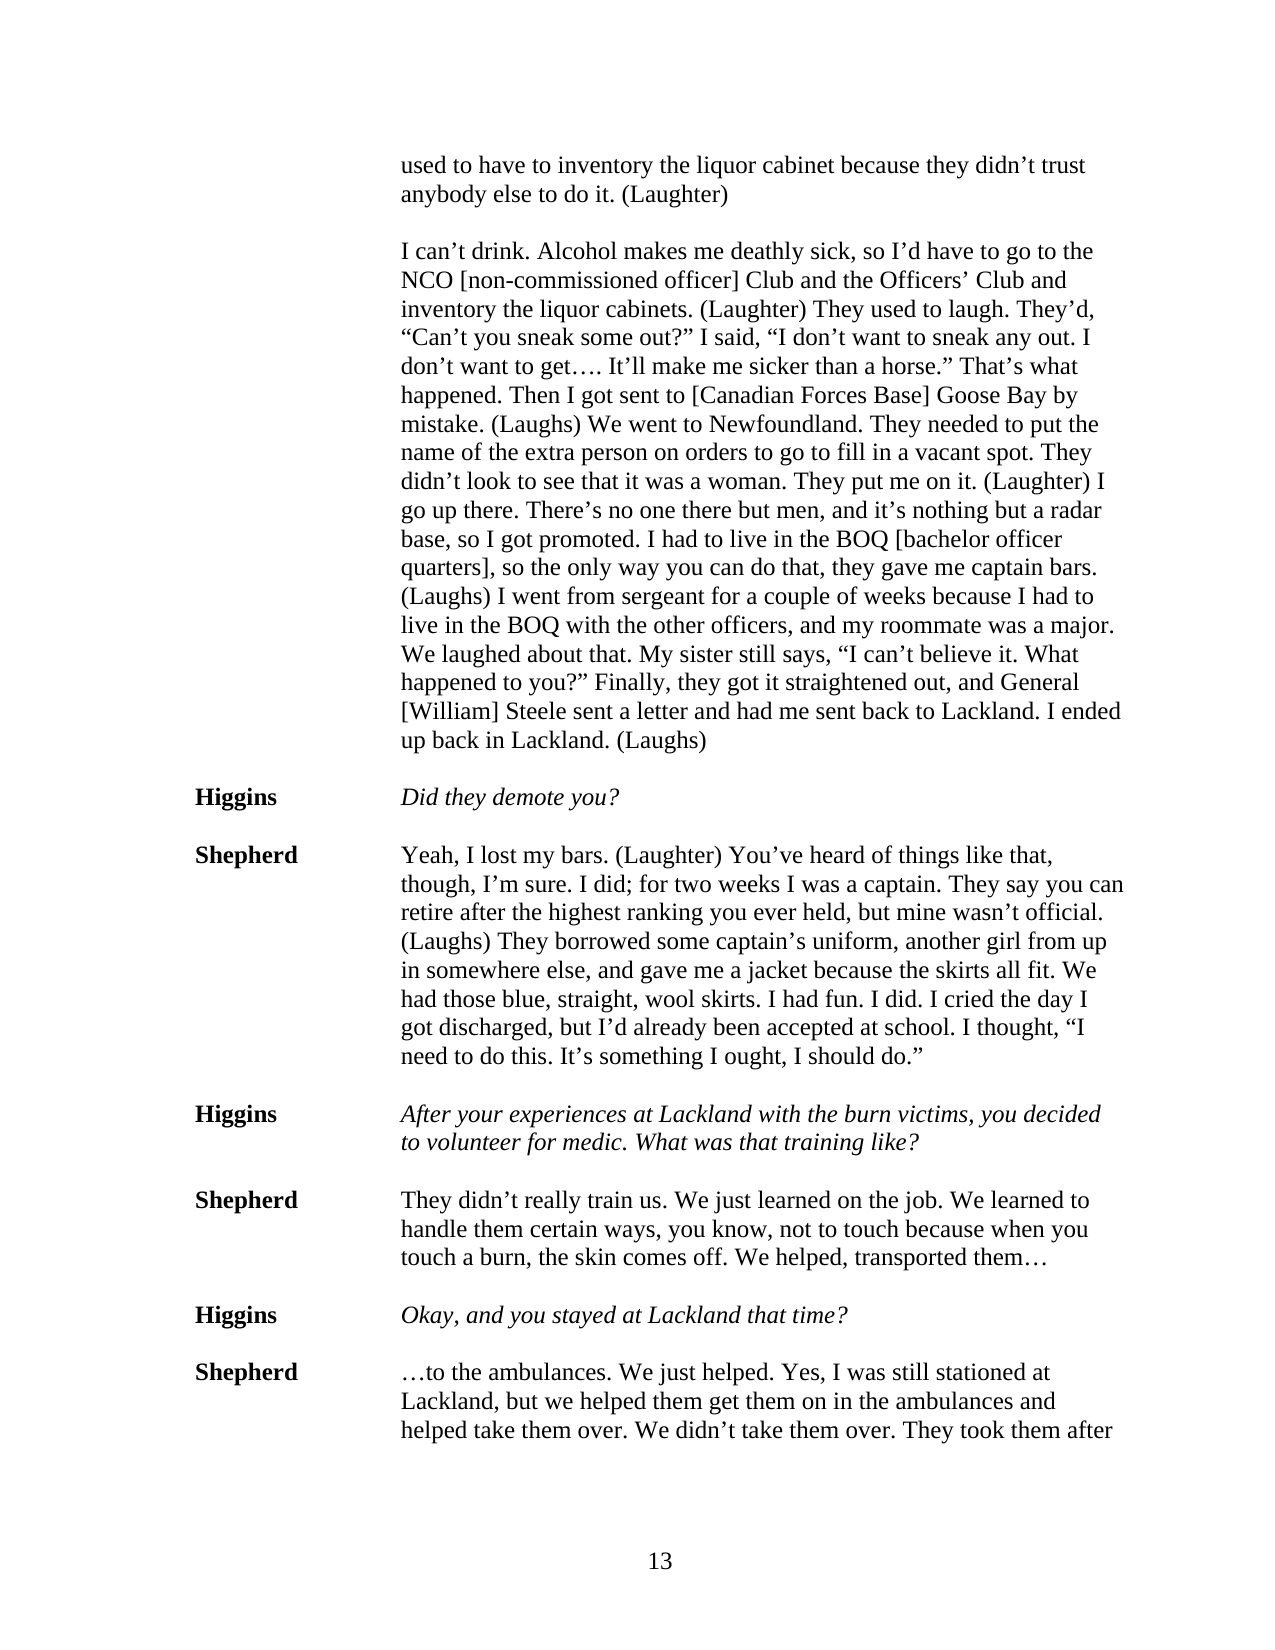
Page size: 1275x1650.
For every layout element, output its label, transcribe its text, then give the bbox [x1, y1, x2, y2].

text Higgins Did they demote you? [195, 782, 1125, 811]
text Shepherd They didn’t really train us. We just learned on the job. We learned to handle them certain ways, you know, not to touch because when you touch a burn, the skin comes off. We helped, transported them… [195, 1185, 1125, 1271]
text Higgins After your experiences at Lackland with the burn victims, you decided to volunteer for medic. What was that training like? [195, 1099, 1125, 1156]
text Shepherd Yeah, I lost my bars. (Laughter) You’ve heard of things like that, though, I’m sure. I did; for two weeks I was a captain. They say you can retire after the highest ranking you ever held, but mine wasn’t official. (Laughs) They borrowed some captain’s uniform, another girl from up in somewhere else, and gave me a jacket because the skirts all fit. We had those blue, straight, wool skirts. I had fun. I did. I cried the day I got discharged, but I’d already been accepted at school. I thought, “I need to do this. It’s something I ought, I should do.” [195, 840, 1125, 1070]
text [401, 150, 1125, 207]
text I can’t drink. Alcohol makes me deathly sick, so I’d have to go to the NCO [non-commissioned officer] Club and the Officers’ Club and inventory the liquor cabinets. (Laughter) They used to laugh. They’d, “Can’t you sneak some out?” I said, “I don’t want to sneak any out. I don’t want to get…. It’ll make me sicker than a horse.” That’s what happened. Then I got sent to [Canadian Forces Base] Goose Bay by mistake. (Laughs) We went to Newfoundland. They needed to put the name of the extra person on orders to go to fill in a vacant spot. They didn’t look to see that it was a woman. They put me on it. (Laughter) I go up there. There’s no one there but men, and it’s nothing but a radar base, so I got promoted. I had to live in the BOQ [bachelor officer quarters], so the only way you can do that, they gave me captain bars. (Laughs) I went from sergeant for a couple of weeks because I had to live in the BOQ with the other officers, and my roommate was a major. We laughed about that. My sister still says, “I can’t believe it. What happened to you?” Finally, they got it straightened out, and General [William] Steele sent a letter and had me sent back to Lackland. I ended up back in Lackland. (Laughs) [401, 236, 1125, 754]
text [195, 1357, 1125, 1444]
text Higgins Okay, and you stayed at Lackland that time? [195, 1300, 1125, 1329]
